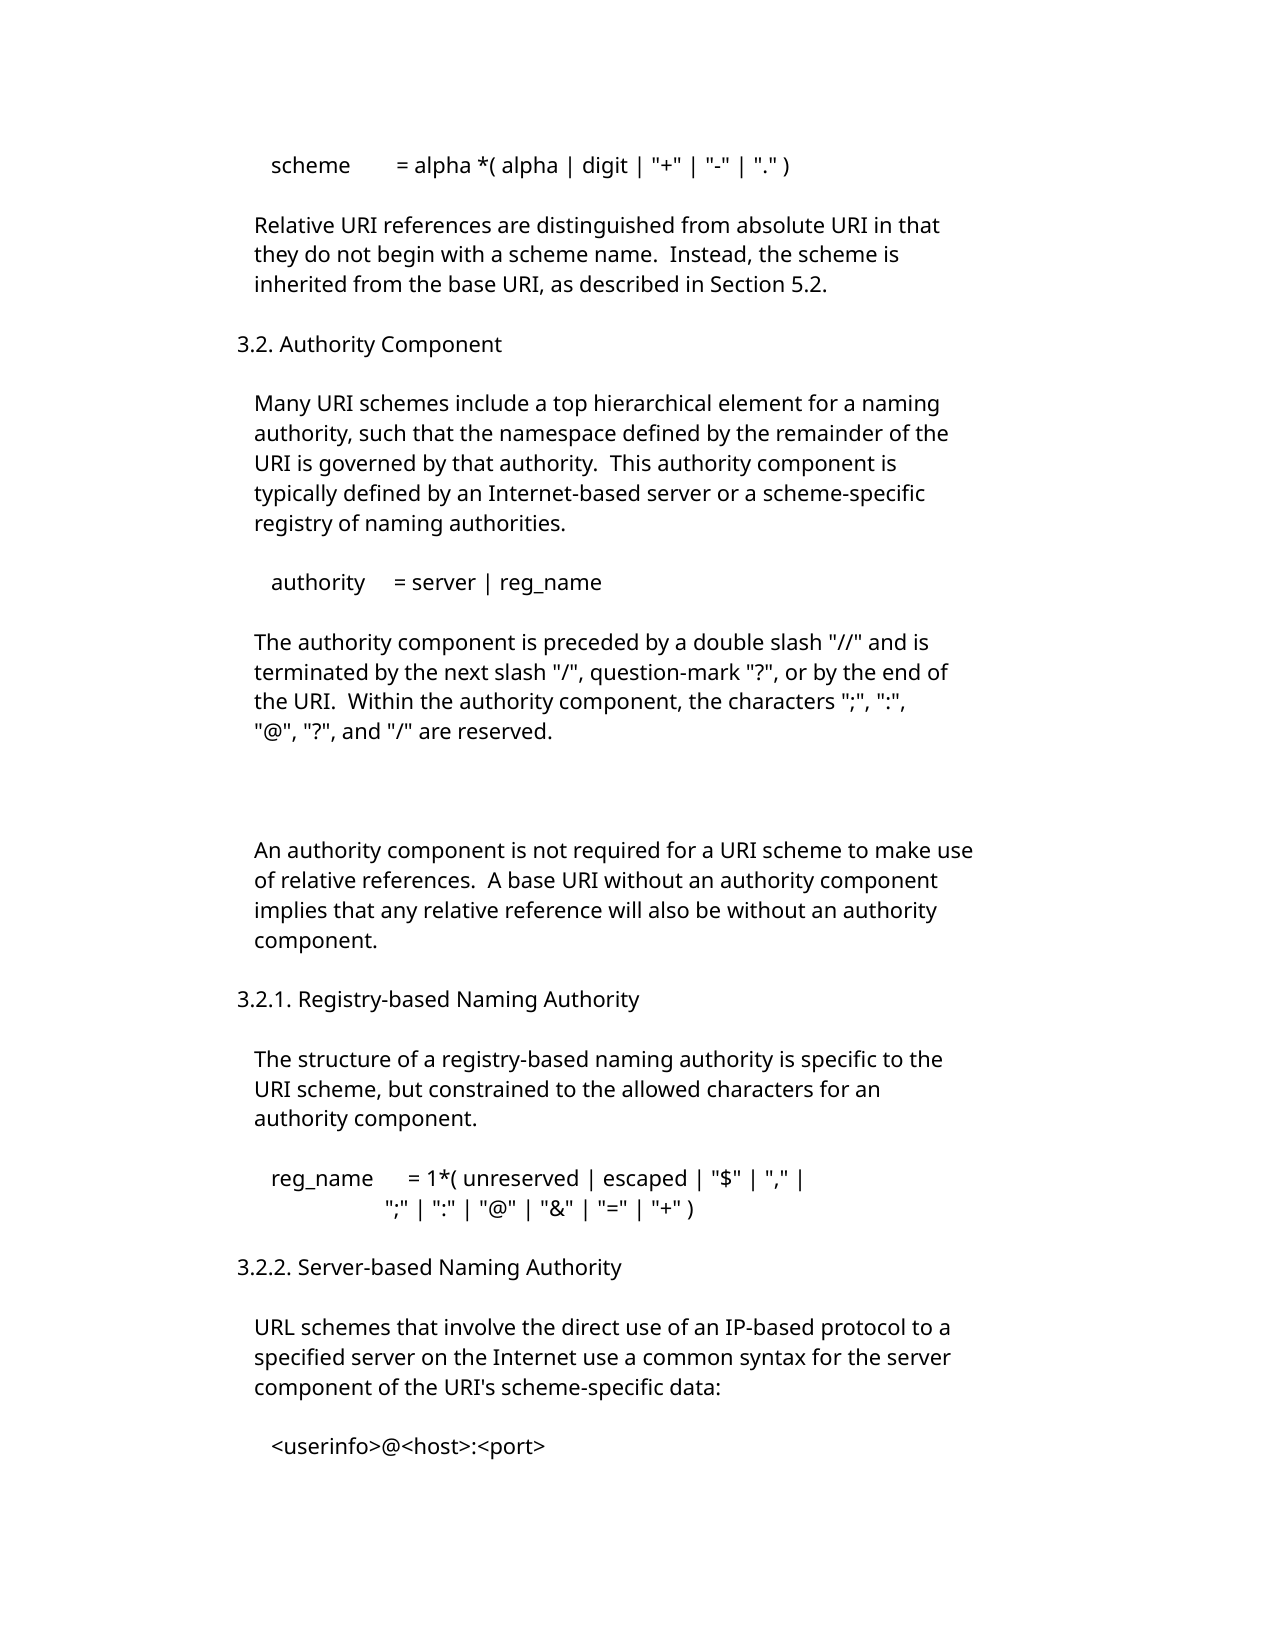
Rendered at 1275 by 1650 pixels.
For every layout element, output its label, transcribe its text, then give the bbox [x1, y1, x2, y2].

text of relative references. A base URI without an authority component [237, 865, 1026, 895]
text URL schemes that involve the direct use of an IP-based protocol to a [237, 1312, 1026, 1342]
text 3.2.2. Server-based Naming Authority [237, 1252, 1026, 1282]
text component. [237, 924, 1026, 954]
text "@", "?", and "/" are reserved. [237, 716, 1026, 746]
text terminated by the next slash "/", question-mark "?", or by the end of [237, 656, 1026, 686]
text URI scheme, but constrained to the allowed characters for an [237, 1073, 1026, 1103]
text authority, such that the namespace defined by the remainder of the [237, 418, 1026, 448]
text An authority component is not required for a URI scheme to make use [237, 835, 1026, 865]
text implies that any relative reference will also be without an authority [237, 895, 1026, 924]
text 3.2. Authority Component [237, 329, 1026, 358]
text authority component. [237, 1103, 1026, 1133]
text <userinfo>@<host>:<port> [237, 1431, 1026, 1461]
text inherited from the base URI, as described in Section 5.2. [237, 269, 1026, 299]
text scheme = alpha *( alpha | digit | "+" | "-" | "." ) [237, 150, 1026, 180]
text 3.2.1. Registry-based Naming Authority [237, 984, 1026, 1014]
text the URI. Within the authority component, the characters ";", ":", [237, 686, 1026, 716]
text The structure of a registry-based naming authority is specific to the [237, 1044, 1026, 1073]
text ";" | ":" | "@" | "&" | "=" | "+" ) [237, 1193, 1026, 1222]
text authority = server | reg_name [237, 567, 1026, 597]
text URI is governed by that authority. This authority component is [237, 448, 1026, 478]
text Many URI schemes include a top hierarchical element for a naming [237, 388, 1026, 418]
text specified server on the Internet use a common syntax for the server [237, 1342, 1026, 1371]
text component of the URI's scheme-specific data: [237, 1371, 1026, 1401]
text registry of naming authorities. [237, 507, 1026, 537]
text they do not begin with a scheme name. Instead, the scheme is [237, 239, 1026, 269]
text typically defined by an Internet-based server or a scheme-specific [237, 478, 1026, 507]
text Relative URI references are distinguished from absolute URI in that [237, 209, 1026, 239]
text reg_name = 1*( unreserved | escaped | "$" | "," | [237, 1163, 1026, 1193]
text The authority component is preceded by a double slash "//" and is [237, 627, 1026, 656]
